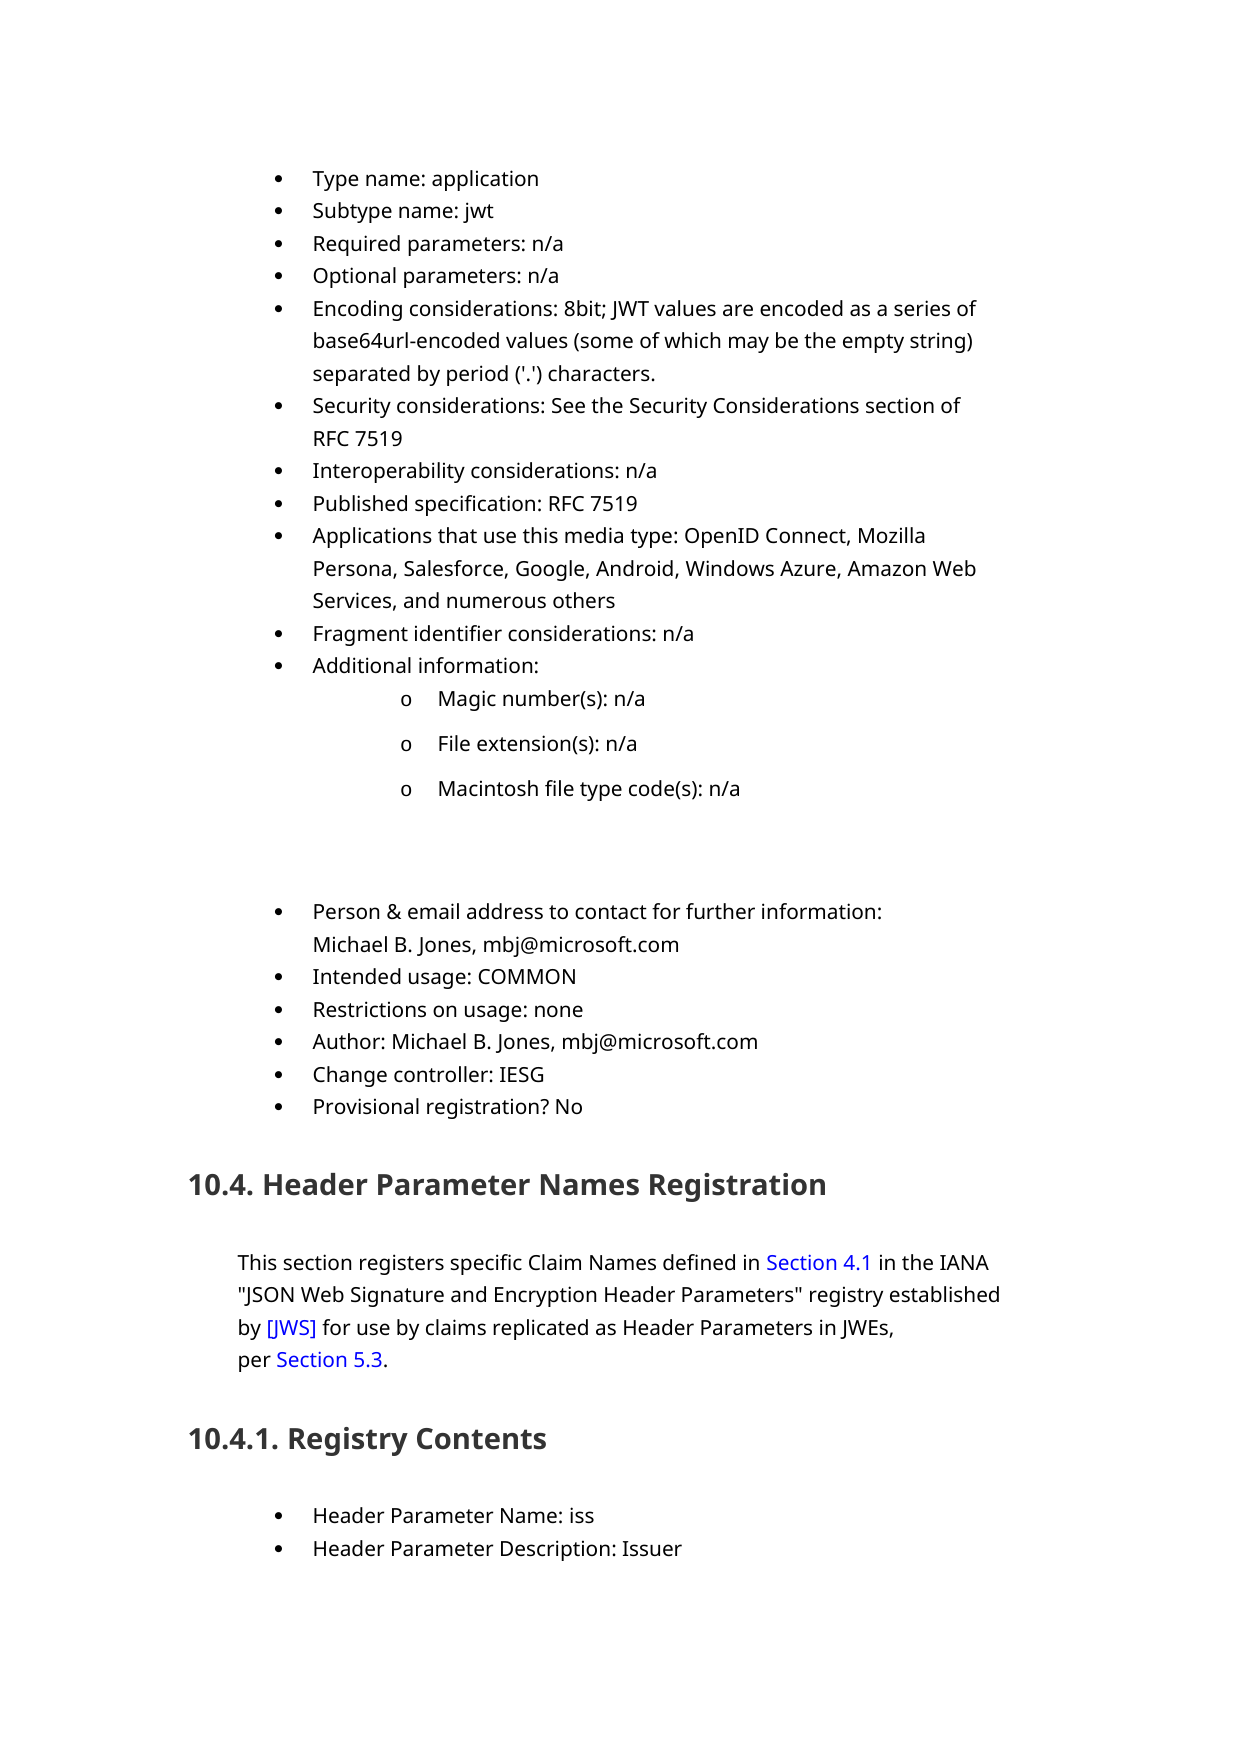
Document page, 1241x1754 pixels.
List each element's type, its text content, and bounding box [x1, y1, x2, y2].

list Header Parameter Description: Issuer [275, 1532, 1003, 1564]
list Security considerations: See the Security Considerations section of RFC 7519 [275, 389, 1003, 454]
list Change controller: IESG [275, 1058, 1003, 1090]
list Intended usage: COMMON [275, 960, 1003, 993]
text This section registers specific Claim Names defined in Section 4.1 in the IANA "JSON Web Signature and Encryption Header Parameters" registry established by [JWS] for use by claims replicated as Header Parameters in JWEs, per Section 5.3. [237, 1246, 1003, 1376]
list Applications that use this media type: OpenID Connect, Mozilla Persona, Salesforce, Google, Android, Windows Azure, Amazon Web Services, and numerous others [275, 519, 1003, 617]
list Fragment identifier considerations: n/a [275, 617, 1003, 649]
list Published specification: RFC 7519 [275, 487, 1003, 519]
list Author: Michael B. Jones, mbj@microsoft.com [275, 1025, 1003, 1058]
list Restrictions on usage: none [275, 993, 1003, 1025]
list Macintosh file type code(s): n/a [400, 772, 953, 804]
list Person & email address to contact for further information: Michael B. Jones, mbj@microsoft.com [275, 895, 1003, 960]
list Optional parameters: n/a [275, 259, 1003, 292]
list Encoding considerations: 8bit; JWT values are encoded as a series of base64url-encoded values (some of which may be the empty string) separated by period ('.') characters. [275, 292, 1003, 389]
list Provisional registration? No [275, 1090, 1003, 1123]
list Subtype name: jwt [275, 194, 1003, 227]
list Additional information: [275, 649, 1003, 682]
list File extension(s): n/a [400, 727, 953, 759]
text 10.4. Header Parameter Names Registration [187, 1152, 1053, 1217]
list Interoperability considerations: n/a [275, 454, 1003, 487]
list Type name: application [275, 162, 1003, 194]
text 10.4.1. Registry Contents [187, 1405, 1053, 1470]
list Required parameters: n/a [275, 227, 1003, 259]
list Header Parameter Name: iss [275, 1499, 1003, 1532]
list Magic number(s): n/a [400, 682, 953, 714]
